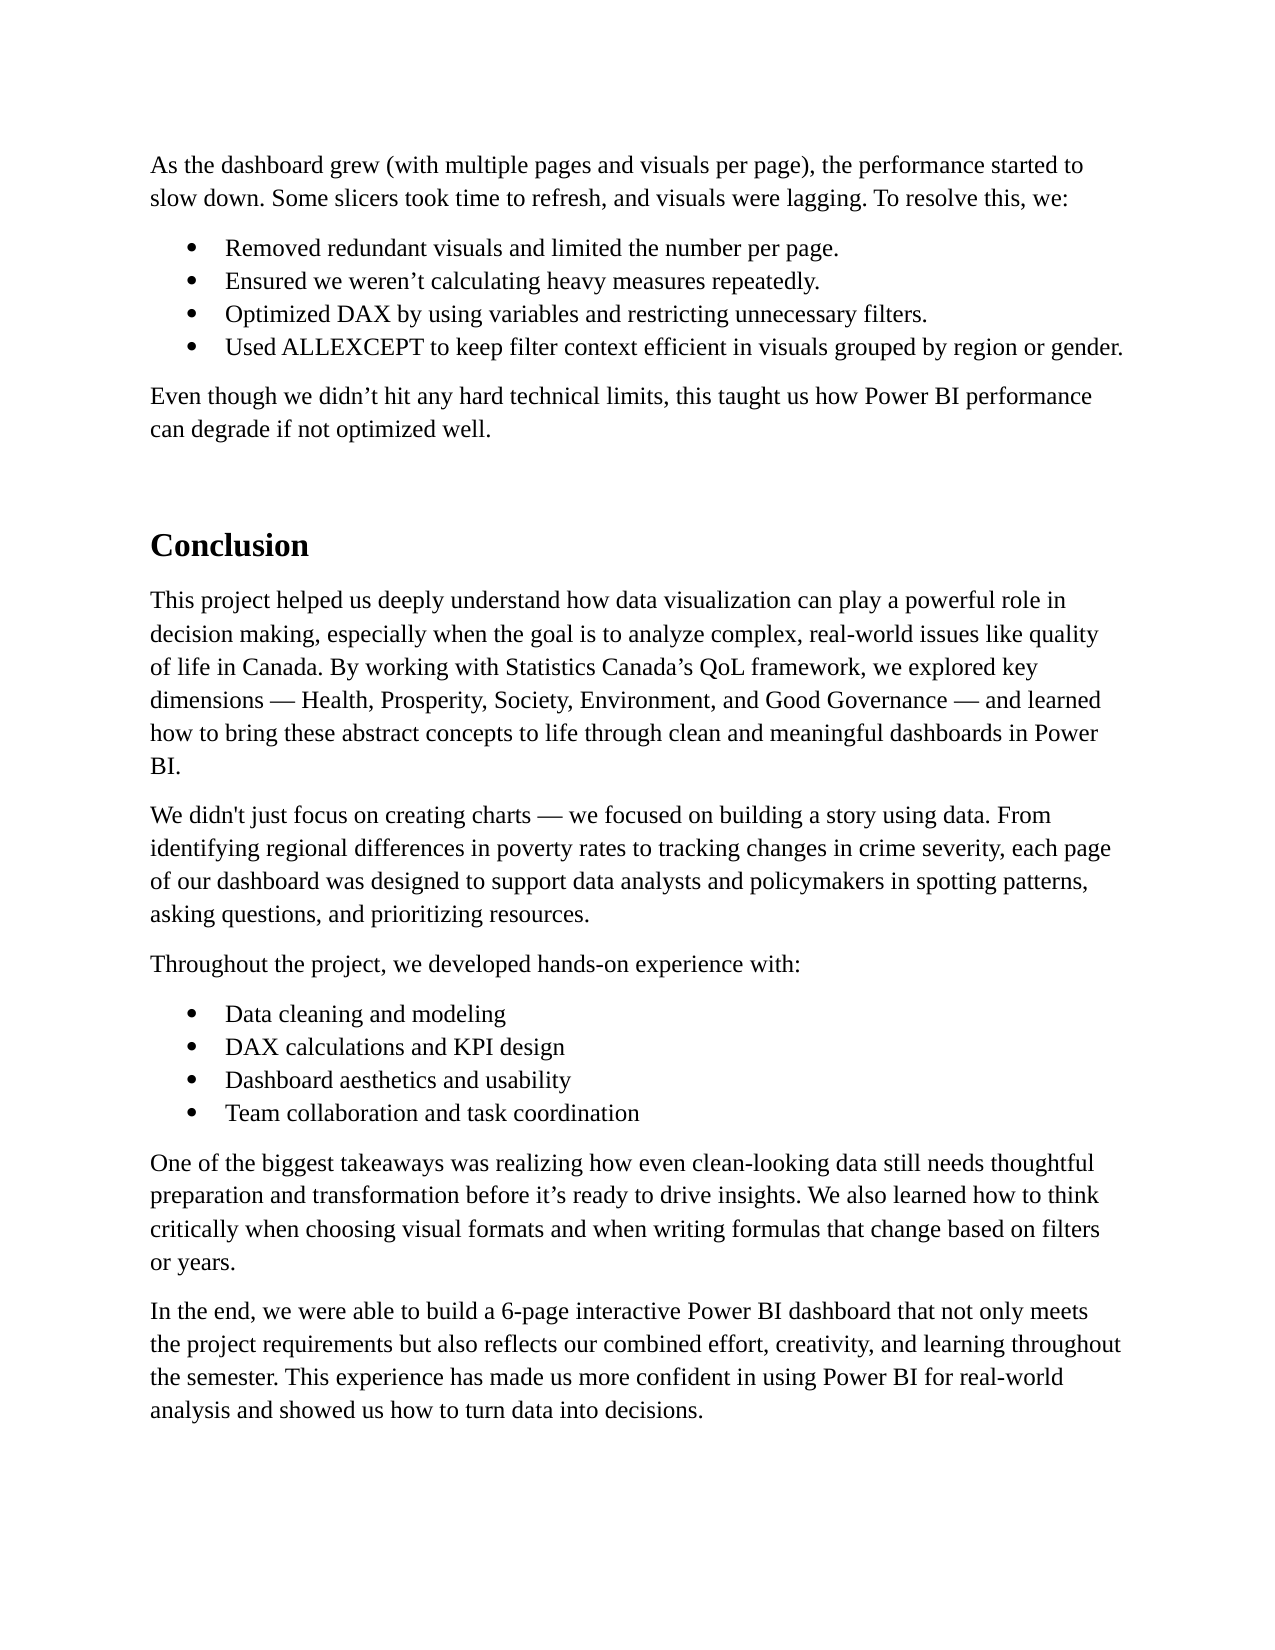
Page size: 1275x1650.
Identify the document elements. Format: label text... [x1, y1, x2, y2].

list Optimized DAX by using variables and restricting unnecessary filters. [187, 299, 1125, 327]
text Throughout the project, we developed hands-on experience with: [150, 949, 1125, 978]
text This project helped us deeply understand how data visualization can play a powerful role in decision making, especially when the goal is to analyze complex, real-world issues like quality of life in Canada. By working with Statistics Canada’s QoL framework, we explored key dimensions — Health, Prosperity, Society, Environment, and Good Governance — and learned how to bring these abstract concepts to life through clean and meaningful dashboards in Power BI. [150, 586, 1125, 779]
text One of the biggest takeaways was realizing how even clean-looking data still needs thoughtful preparation and transformation before it’s ready to drive insights. We also learned how to think critically when choosing visual formats and when writing formulas that change based on filters or years. [150, 1148, 1125, 1275]
list Dashboard aesthetics and usability [187, 1065, 1125, 1094]
list Team collaboration and task coordination [187, 1098, 1125, 1127]
text As the dashboard grew (with multiple pages and visuals per page), the performance started to slow down. Some slicers took time to refresh, and visuals were lagging. To resolve this, we: [150, 150, 1125, 212]
text Even though we didn’t hit any hard technical limits, this taught us how Power BI performance can degrade if not optimized well. [150, 381, 1125, 443]
text In the end, we were able to build a 6-page interactive Power BI dashboard that not only meets the project requirements but also reflects our combined effort, creativity, and learning throughout the semester. This experience has made us more confident in using Power BI for real-world analysis and showed us how to turn data into decisions. [150, 1296, 1125, 1424]
text We didn't just focus on creating charts — we focused on building a story using data. From identifying regional differences in poverty rates to tracking changes in crime severity, each page of our dashboard was designed to support data analysts and policymakers in spotting patterns, asking questions, and prioritizing resources. [150, 800, 1125, 928]
list DAX calculations and KPI design [187, 1032, 1125, 1061]
text Conclusion [150, 525, 1125, 563]
list Used ALLEXCEPT to keep filter context efficient in visuals grouped by region or gender. [187, 332, 1125, 361]
list Data cleaning and modeling [187, 999, 1125, 1028]
list Removed redundant visuals and limited the number per page. [187, 233, 1125, 261]
list Ensured we weren’t calculating heavy measures repeatedly. [187, 266, 1125, 294]
